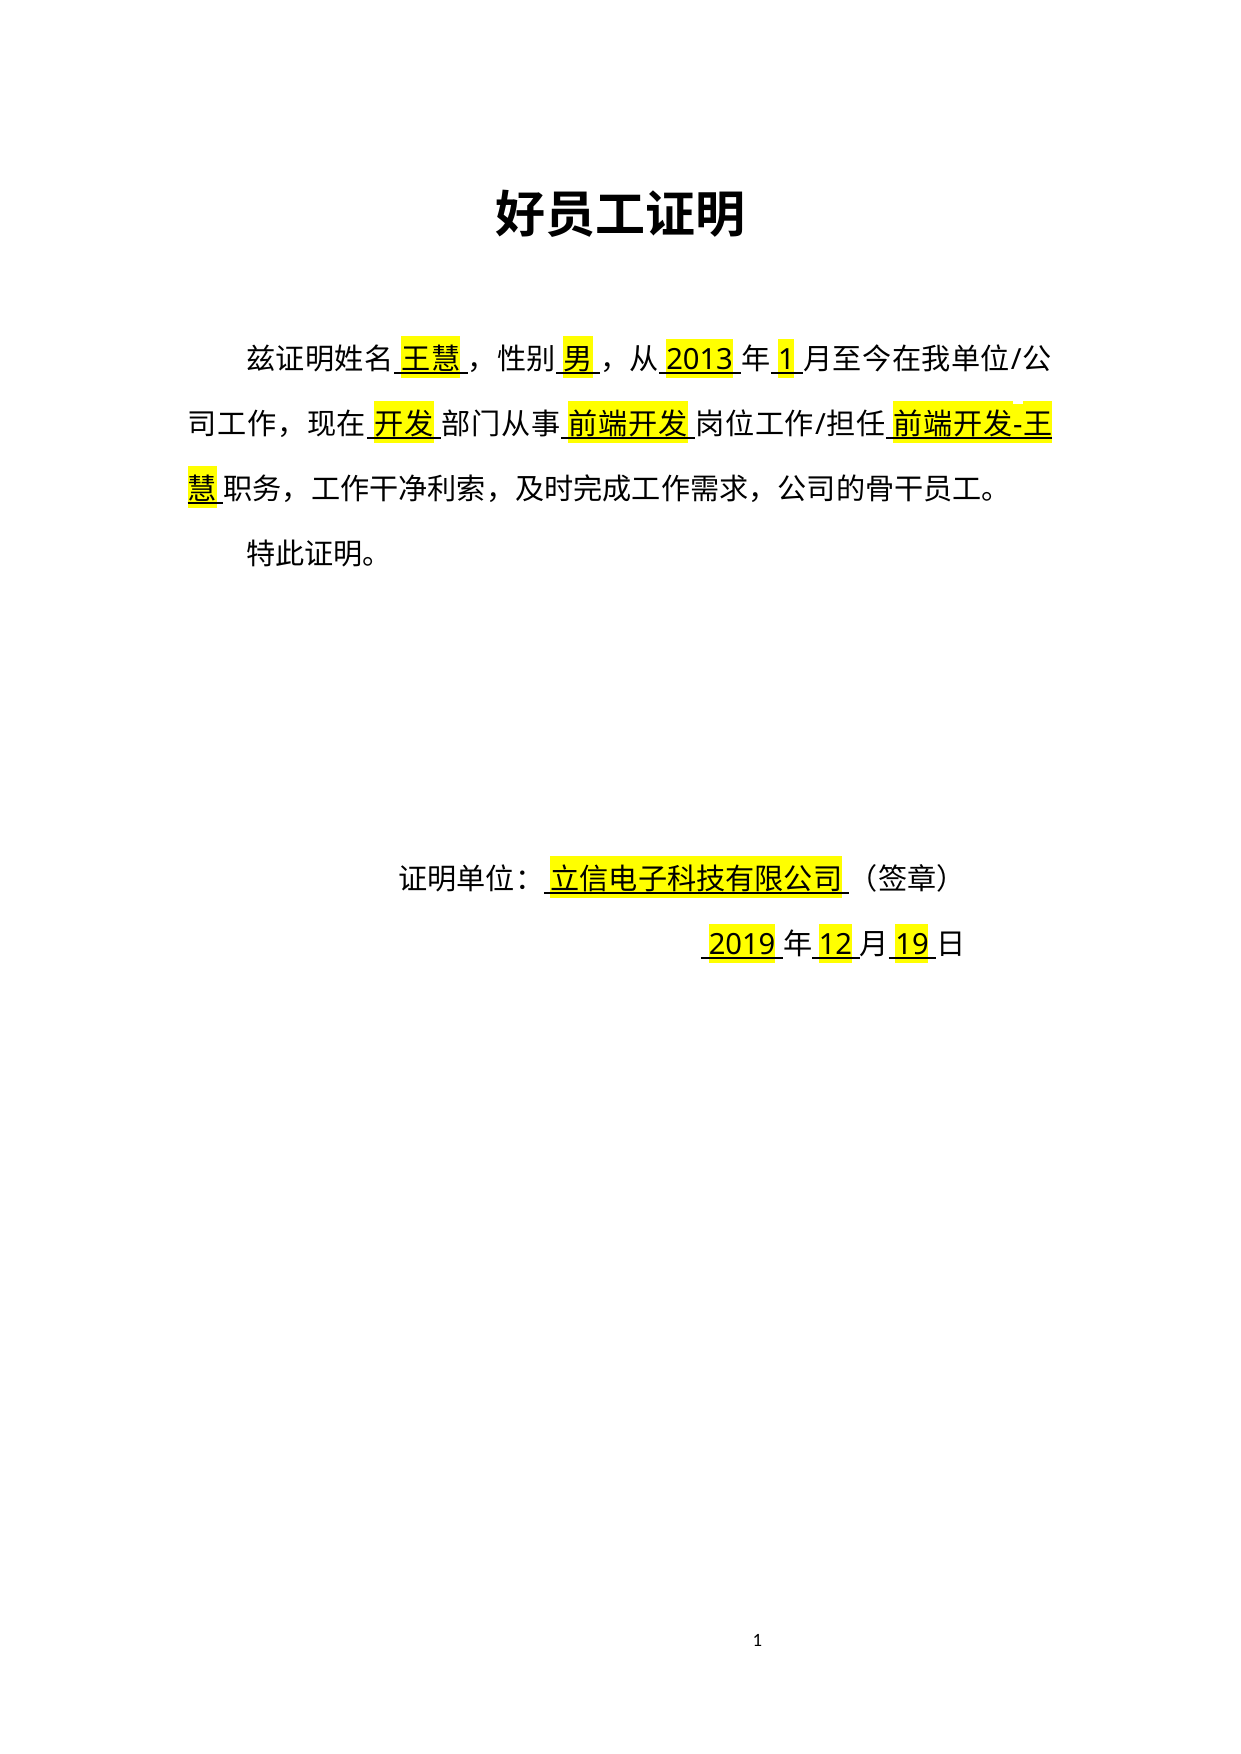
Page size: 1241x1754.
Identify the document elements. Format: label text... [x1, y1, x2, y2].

text 特此证明。 [187, 519, 1053, 584]
text 好员工证明 [187, 162, 1053, 259]
text 证明单位： 立信电子科技有限公司 （签章） [187, 844, 965, 909]
text 2019 年 12 月 19 日 [187, 909, 965, 974]
text 兹证明姓名 王慧 ，性别 男 ，从 2013 年 1 月至今在我单位/公司工作，现在 开发 部门从事 前端开发 岗位工作/担任 前端开发-王慧 职务，工作干净利索，及时完成工作需求，公司的骨干员工。 [187, 324, 1053, 519]
